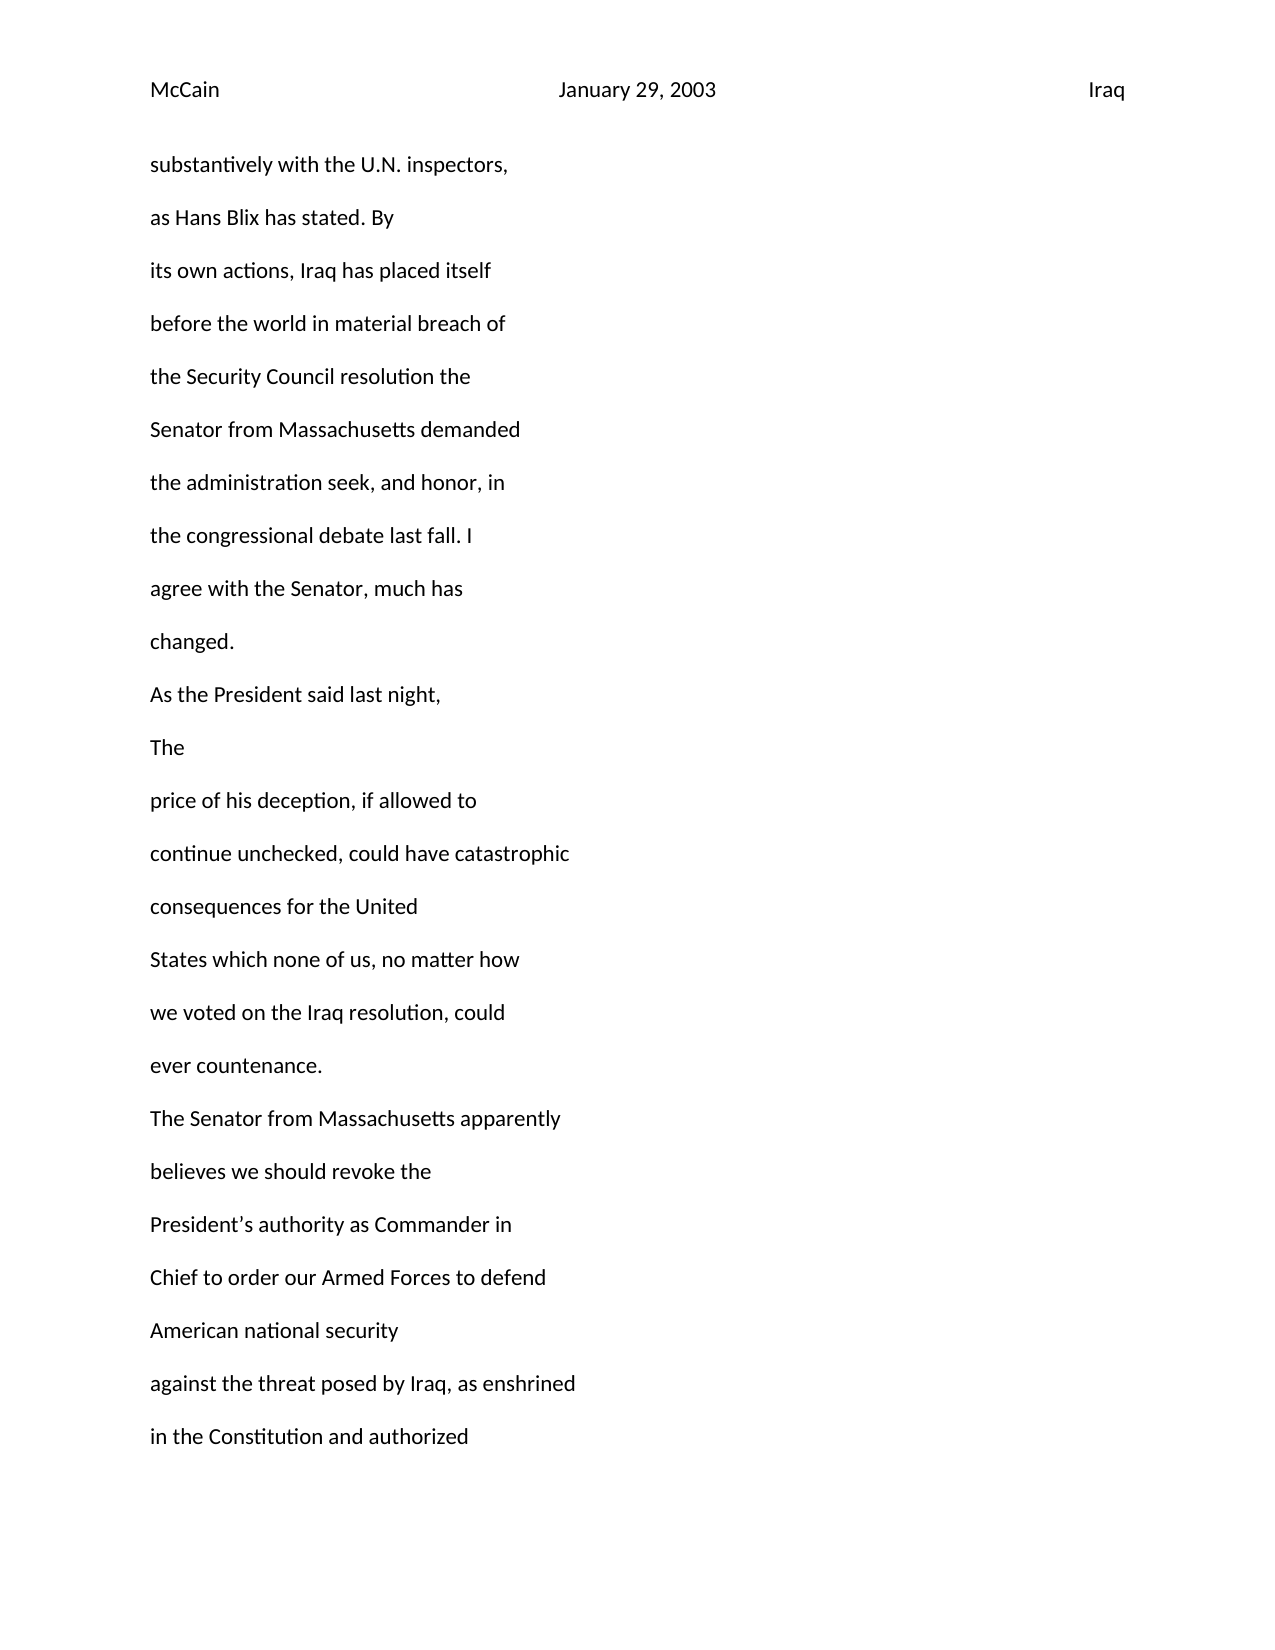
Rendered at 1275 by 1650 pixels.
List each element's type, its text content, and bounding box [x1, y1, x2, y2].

text price of his deception, if allowed to [150, 786, 1125, 814]
text we voted on the Iraq resolution, could [150, 998, 1125, 1026]
text American national security [150, 1316, 1125, 1344]
text the Security Council resolution the [150, 362, 1125, 390]
text substantively with the U.N. inspectors, [150, 150, 1125, 178]
text The Senator from Massachusetts apparently [150, 1104, 1125, 1132]
text consequences for the United [150, 892, 1125, 920]
text Senator from Massachusetts demanded [150, 415, 1125, 443]
text the congressional debate last fall. I [150, 521, 1125, 549]
text its own actions, Iraq has placed itself [150, 256, 1125, 284]
text as Hans Blix has stated. By [150, 203, 1125, 231]
text continue unchecked, could have catastrophic [150, 839, 1125, 867]
text against the threat posed by Iraq, as enshrined [150, 1369, 1125, 1397]
text the administration seek, and honor, in [150, 468, 1125, 496]
text States which none of us, no matter how [150, 945, 1125, 973]
text in the Constitution and authorized [150, 1422, 1125, 1451]
text As the President said last night, [150, 680, 1125, 708]
text President’s authority as Commander in [150, 1210, 1125, 1238]
text Chief to order our Armed Forces to defend [150, 1263, 1125, 1291]
text before the world in material breach of [150, 309, 1125, 337]
text agree with the Senator, much has [150, 574, 1125, 602]
text believes we should revoke the [150, 1157, 1125, 1185]
text changed. [150, 627, 1125, 655]
text ever countenance. [150, 1051, 1125, 1079]
text The [150, 733, 1125, 761]
